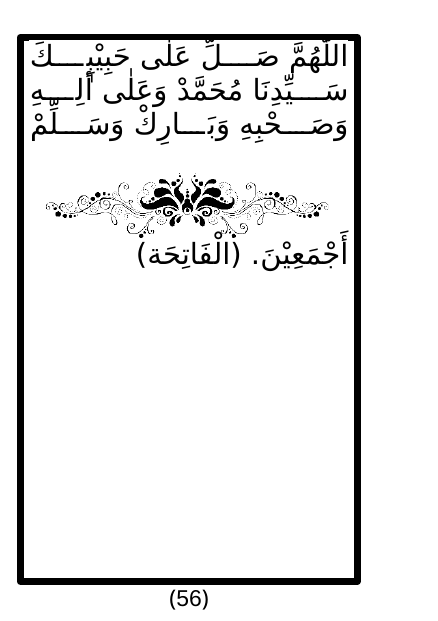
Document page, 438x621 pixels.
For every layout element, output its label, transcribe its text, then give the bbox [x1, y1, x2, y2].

text اللّٰهُمَّ صَلِّ عَلٰى حَبِيْبِكَ سَيِّدِنَا مُحَمَّدْ وَعَلٰى أٰلِهِ وَصَحْبِهِ وَبَارِكْ وَسَلِّمْ أَجْمَعِيْنَ. (الْفَاتِحَة) [29, 40, 348, 271]
picture [46, 173, 329, 238]
